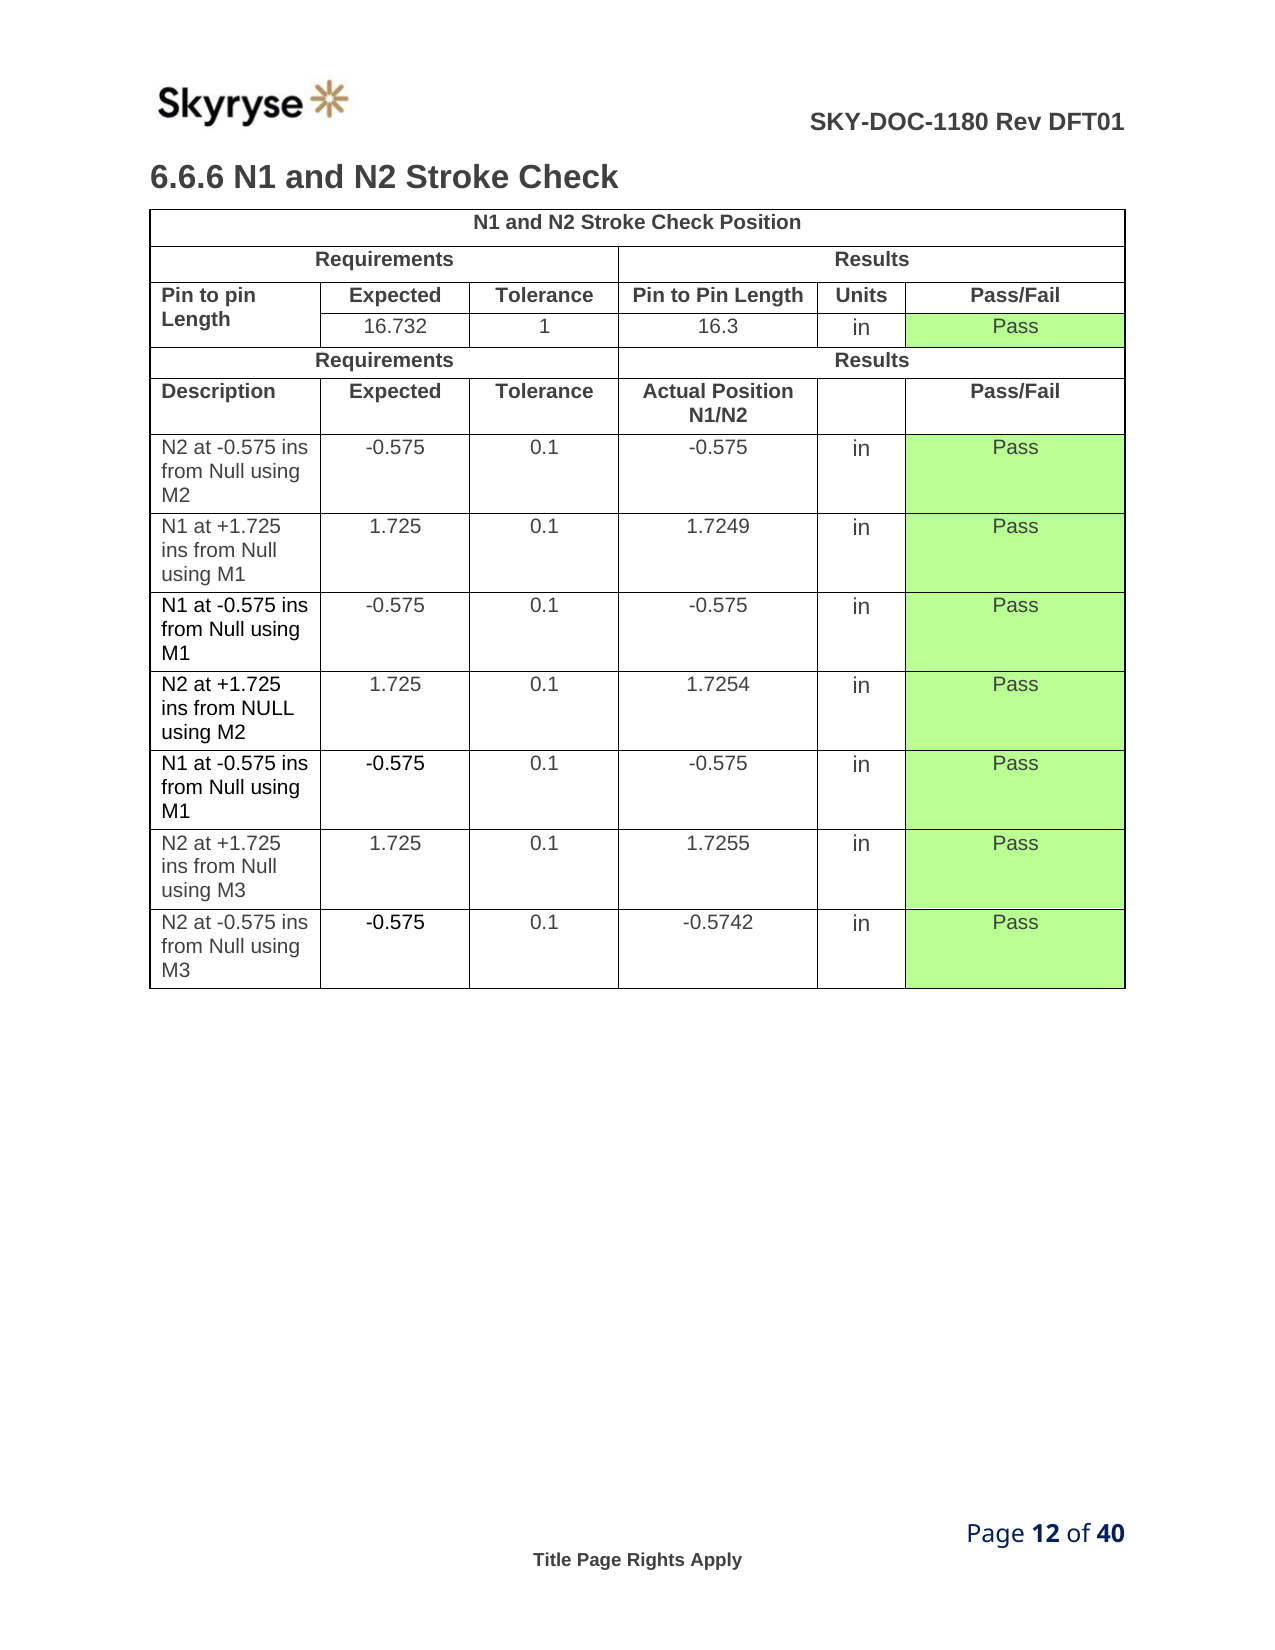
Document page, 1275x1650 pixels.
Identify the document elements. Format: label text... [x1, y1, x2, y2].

table_cell Requirements [151, 247, 618, 282]
table_cell 1.7254 [619, 672, 817, 750]
table_cell 0.1 [470, 910, 618, 988]
table_cell -0.575 [321, 593, 469, 671]
table_cell in [818, 435, 905, 513]
table_cell -0.575 [321, 751, 469, 829]
table_cell Tolerance [470, 379, 618, 433]
table_cell Results [619, 348, 1124, 378]
table_cell N2 at -0.575 ins from Null using M2 [151, 435, 320, 513]
table_cell Pin to pin Length [151, 283, 320, 347]
table_cell Pass [906, 514, 1124, 592]
table_cell Pin to Pin Length [619, 283, 817, 313]
table_cell -0.575 [619, 593, 817, 671]
table_cell Pass [906, 751, 1124, 829]
table_cell N1 at +1.725 ins from Null using M1 [151, 514, 320, 592]
table_cell 16.3 [619, 314, 817, 347]
subtitle 6.6.6 N1 and N2 Stroke Check [150, 157, 1125, 195]
table_cell in [818, 314, 905, 347]
table_cell [818, 379, 905, 433]
table_cell -0.575 [321, 910, 469, 988]
table_cell Pass [906, 830, 1124, 908]
table_cell Pass/Fail [906, 283, 1124, 313]
table_cell Pass [906, 672, 1124, 750]
table_cell 1.725 [321, 672, 469, 750]
table_cell 1 [470, 314, 618, 347]
table_cell Expected [321, 283, 469, 313]
table_cell N2 at +1.725 ins from NULL using M2 [151, 672, 320, 750]
table_cell Description [151, 379, 320, 433]
table_cell Tolerance [470, 283, 618, 313]
table_cell N2 at +1.725 ins from Null using M3 [151, 830, 320, 908]
picture [150, 75, 357, 130]
table_cell -0.5742 [619, 910, 817, 988]
table_cell Pass [906, 910, 1124, 988]
table_cell in [818, 910, 905, 988]
table_cell in [818, 830, 905, 908]
table_cell in [818, 514, 905, 592]
table_cell -0.575 [321, 435, 469, 513]
table_cell Pass [906, 435, 1124, 513]
table_cell in [818, 751, 905, 829]
table_cell N1 at -0.575 ins from Null using M1 [151, 593, 320, 671]
table_cell Pass [906, 593, 1124, 671]
table_cell 0.1 [470, 672, 618, 750]
table_cell -0.575 [619, 751, 817, 829]
table_cell -0.575 [619, 435, 817, 513]
table_cell Units [818, 283, 905, 313]
table_cell Requirements [151, 348, 618, 378]
table_cell Expected [321, 379, 469, 433]
table_cell Actual Position N1/N2 [619, 379, 817, 433]
table_cell Pass [906, 314, 1124, 347]
table_cell 0.1 [470, 514, 618, 592]
table_cell Pass/Fail [906, 379, 1124, 433]
table_cell 0.1 [470, 751, 618, 829]
table_header N1 and N2 Stroke Check Position [151, 210, 1124, 246]
table_cell 16.732 [321, 314, 469, 347]
table_cell 0.1 [470, 593, 618, 671]
table_cell in [818, 672, 905, 750]
table_cell 1.7249 [619, 514, 817, 592]
table_cell 0.1 [470, 435, 618, 513]
table_cell 1.725 [321, 830, 469, 908]
table_cell N2 at -0.575 ins from Null using M3 [151, 910, 320, 988]
table_cell in [818, 593, 905, 671]
table_cell N1 at -0.575 ins from Null using M1 [151, 751, 320, 829]
table_cell 1.725 [321, 514, 469, 592]
table_cell Results [619, 247, 1124, 282]
table_cell 0.1 [470, 830, 618, 908]
table_cell 1.7255 [619, 830, 817, 908]
